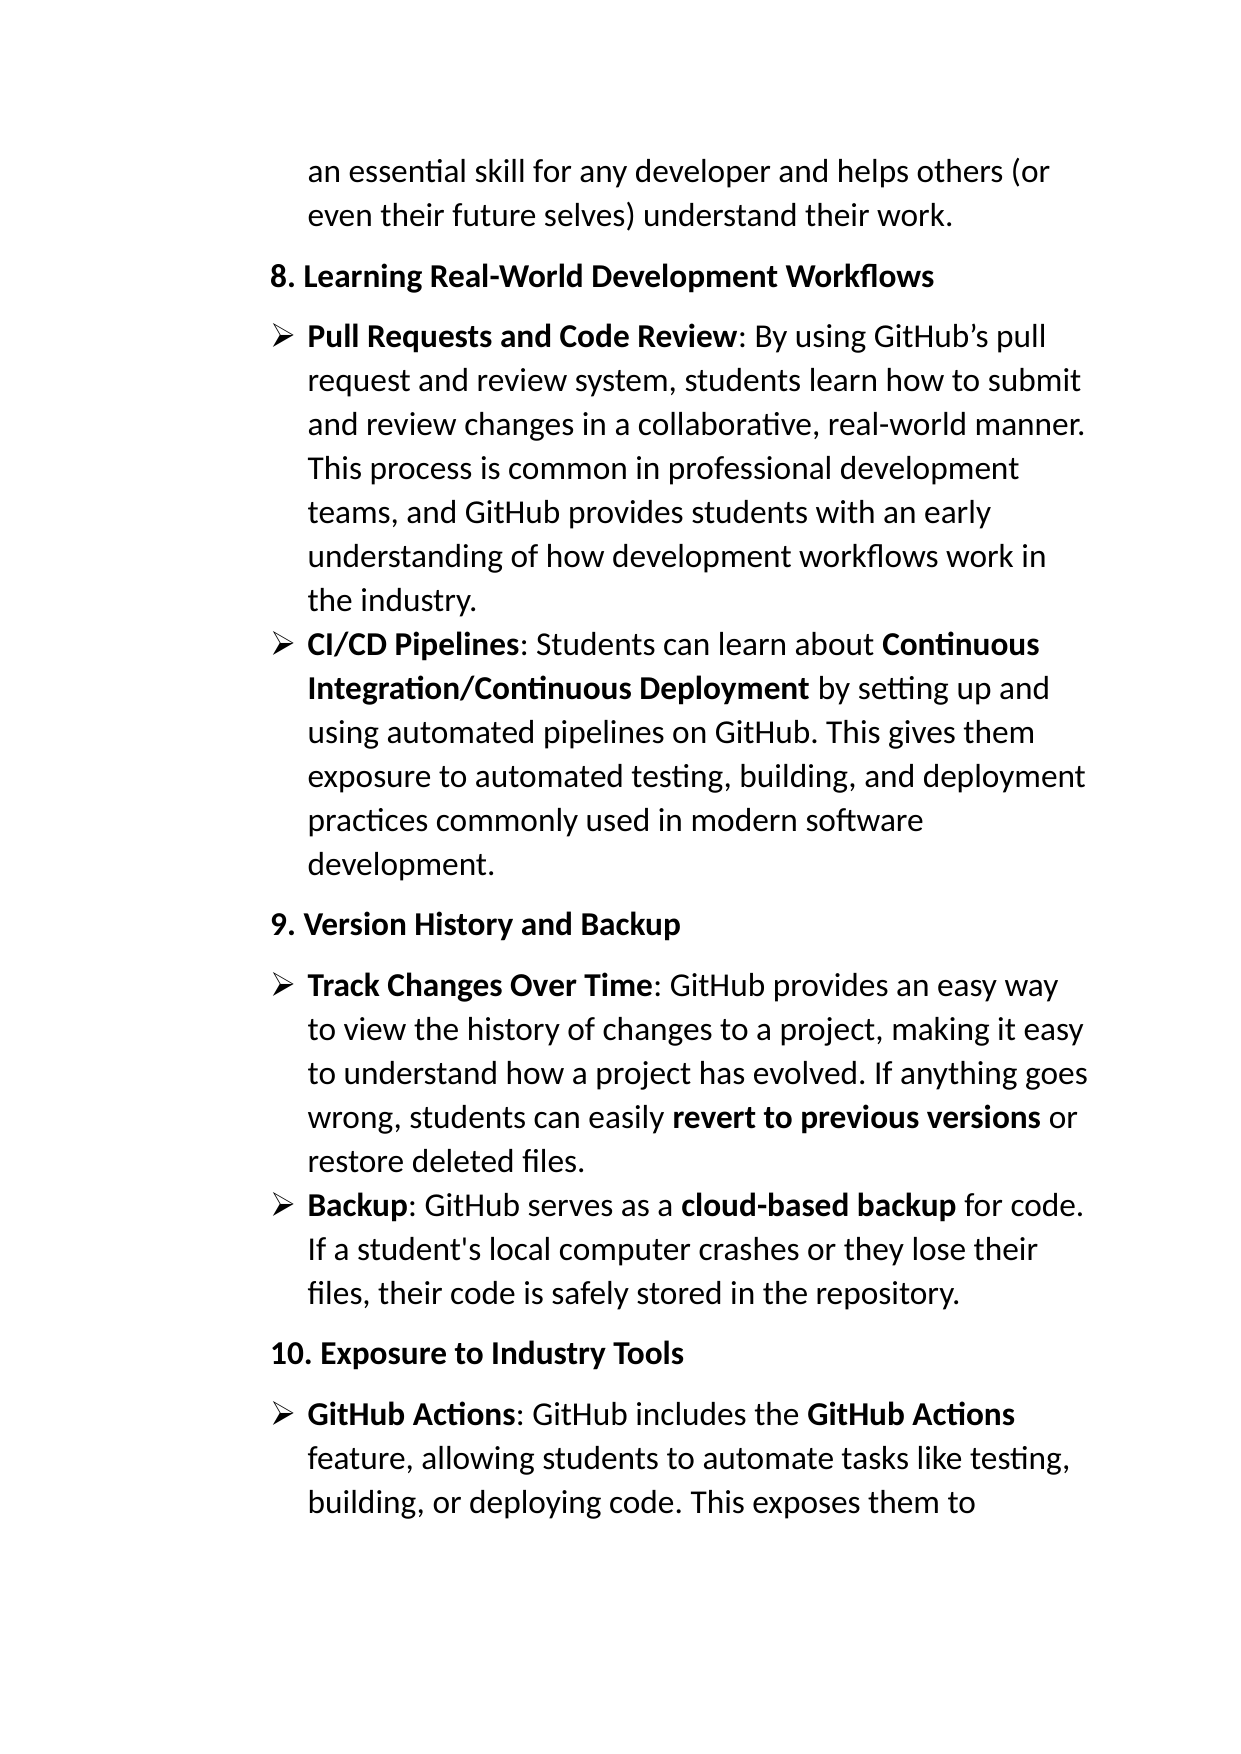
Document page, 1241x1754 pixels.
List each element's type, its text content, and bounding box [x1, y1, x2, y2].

text 8. Learning Real-World Development Workflows [270, 254, 1090, 295]
list CI/CD Pipelines: Students can learn about Continuous Integration/Continuous Deployment by setting up and using automated pipelines on GitHub. This gives them exposure to automated testing, building, and deployment practices commonly used in modern software development. [270, 623, 1090, 883]
list Pull Requests and Code Review: By using GitHub’s pull request and review system, students learn how to submit and review changes in a collaborative, real-world manner. This process is common in professional development teams, and GitHub provides students with an early understanding of how development workflows work in the industry. [270, 315, 1090, 620]
text 9. Version History and Backup [270, 903, 1090, 944]
list Backup: GitHub serves as a cloud-based backup for code. If a student's local computer crashes or they lose their files, their code is safely stored in the repository. [270, 1184, 1090, 1312]
text 10. Exposure to Industry Tools [270, 1332, 1090, 1373]
list Track Changes Over Time: GitHub provides an easy way to view the history of changes to a project, making it easy to understand how a project has evolved. If anything goes wrong, students can easily revert to previous versions or restore deleted files. [270, 964, 1090, 1181]
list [270, 150, 1090, 235]
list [270, 1393, 1090, 1522]
